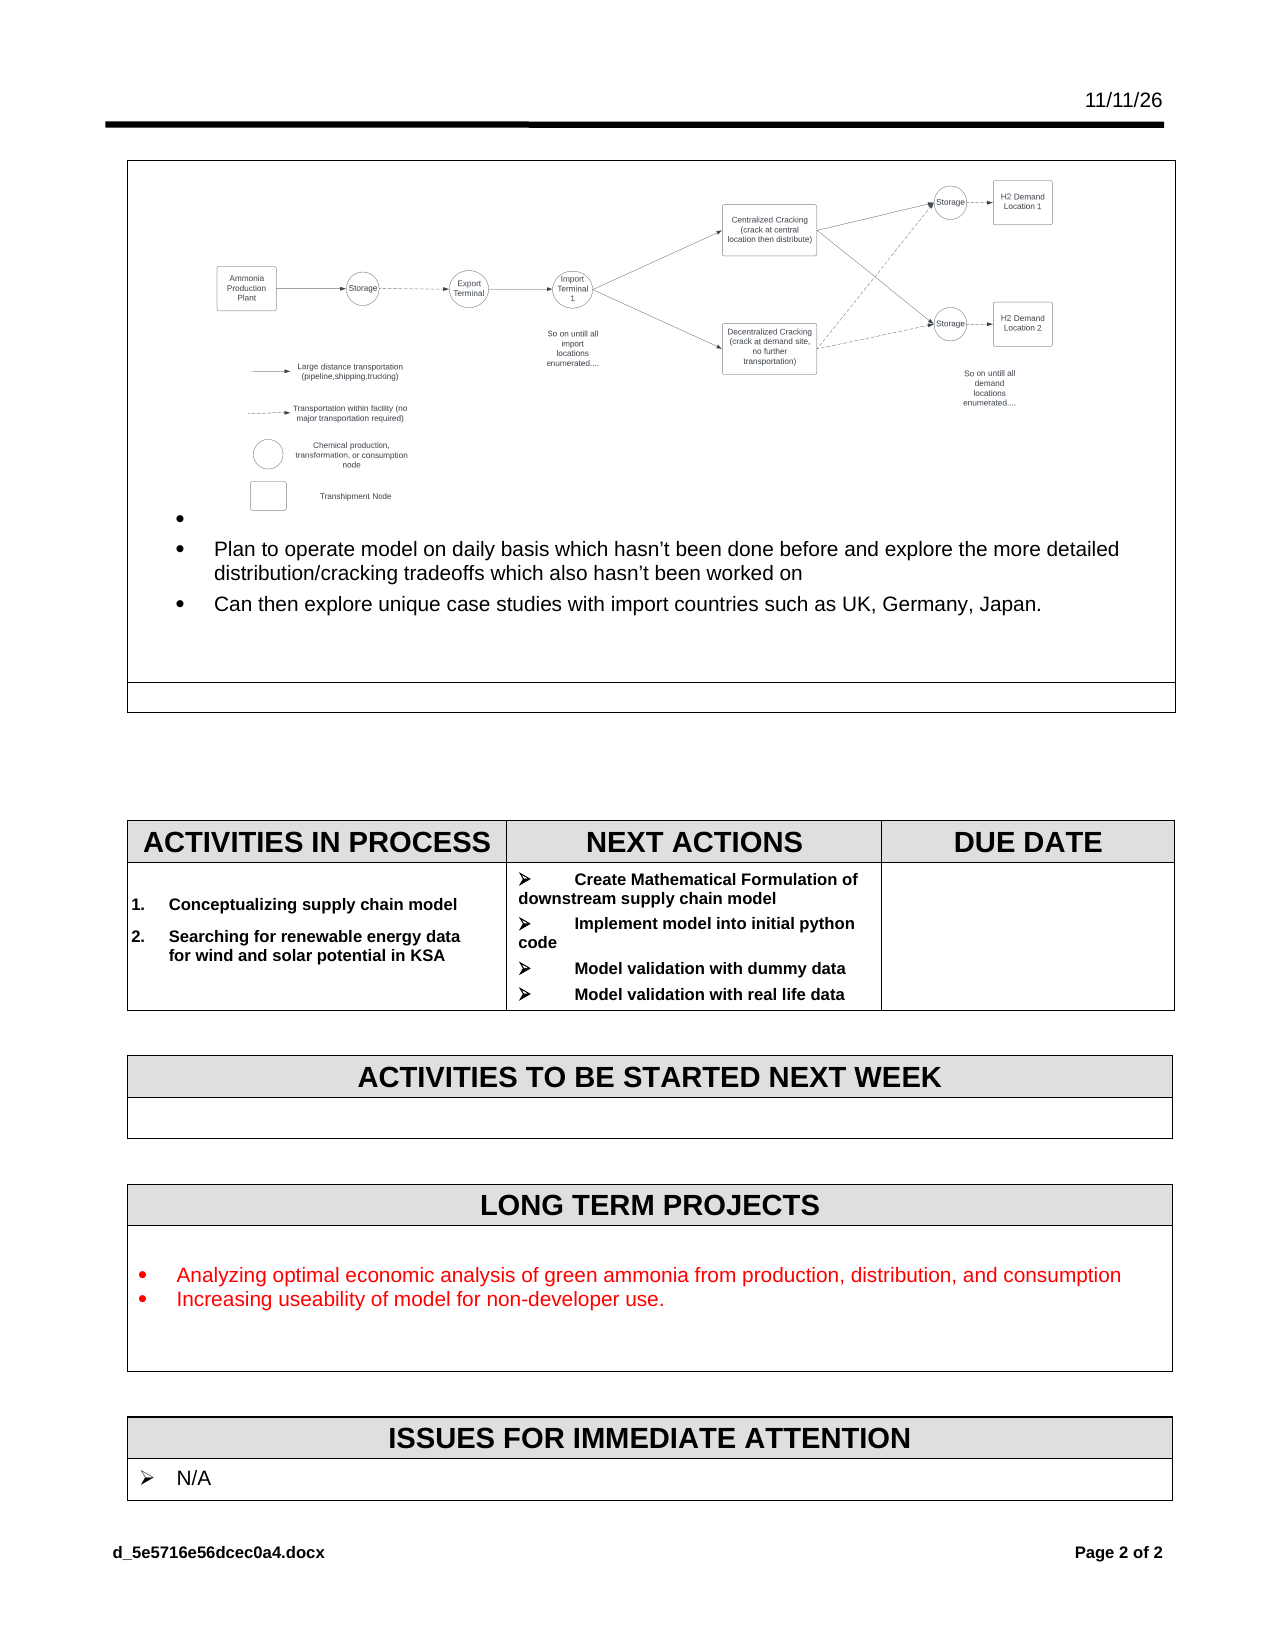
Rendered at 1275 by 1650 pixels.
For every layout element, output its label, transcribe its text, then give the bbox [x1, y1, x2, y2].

table_header ISSUES FOR IMMEDIATE ATTENTION [128, 1418, 1172, 1458]
table_header DUE DATE [882, 821, 1174, 862]
table_cell [128, 1098, 1172, 1138]
table_cell [128, 683, 1175, 712]
table_cell [882, 863, 1174, 1010]
table_cell Create Mathematical Formulation of downstream supply chain model Implement model into initial python code Model validation with dummy data Model validation with real life data [507, 863, 881, 1010]
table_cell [128, 161, 1175, 682]
table_cell Conceptualizing supply chain model Searching for renewable energy data for wind and solar potential in KSA [128, 863, 506, 1010]
table_header NEXT ACTIONS [507, 821, 881, 862]
table_header ACTIVITIES IN PROCESS [128, 821, 506, 862]
table_header ACTIVITIES TO BE STARTED NEXT WEEK [128, 1056, 1172, 1097]
table_cell N/A [128, 1459, 1172, 1500]
picture [213, 167, 1058, 527]
table_header LONG TERM PROJECTS [128, 1185, 1172, 1225]
table_cell Analyzing optimal economic analysis of green ammonia from production, distribution, and consumption Increasing useability of model for non-developer use. [128, 1226, 1172, 1371]
